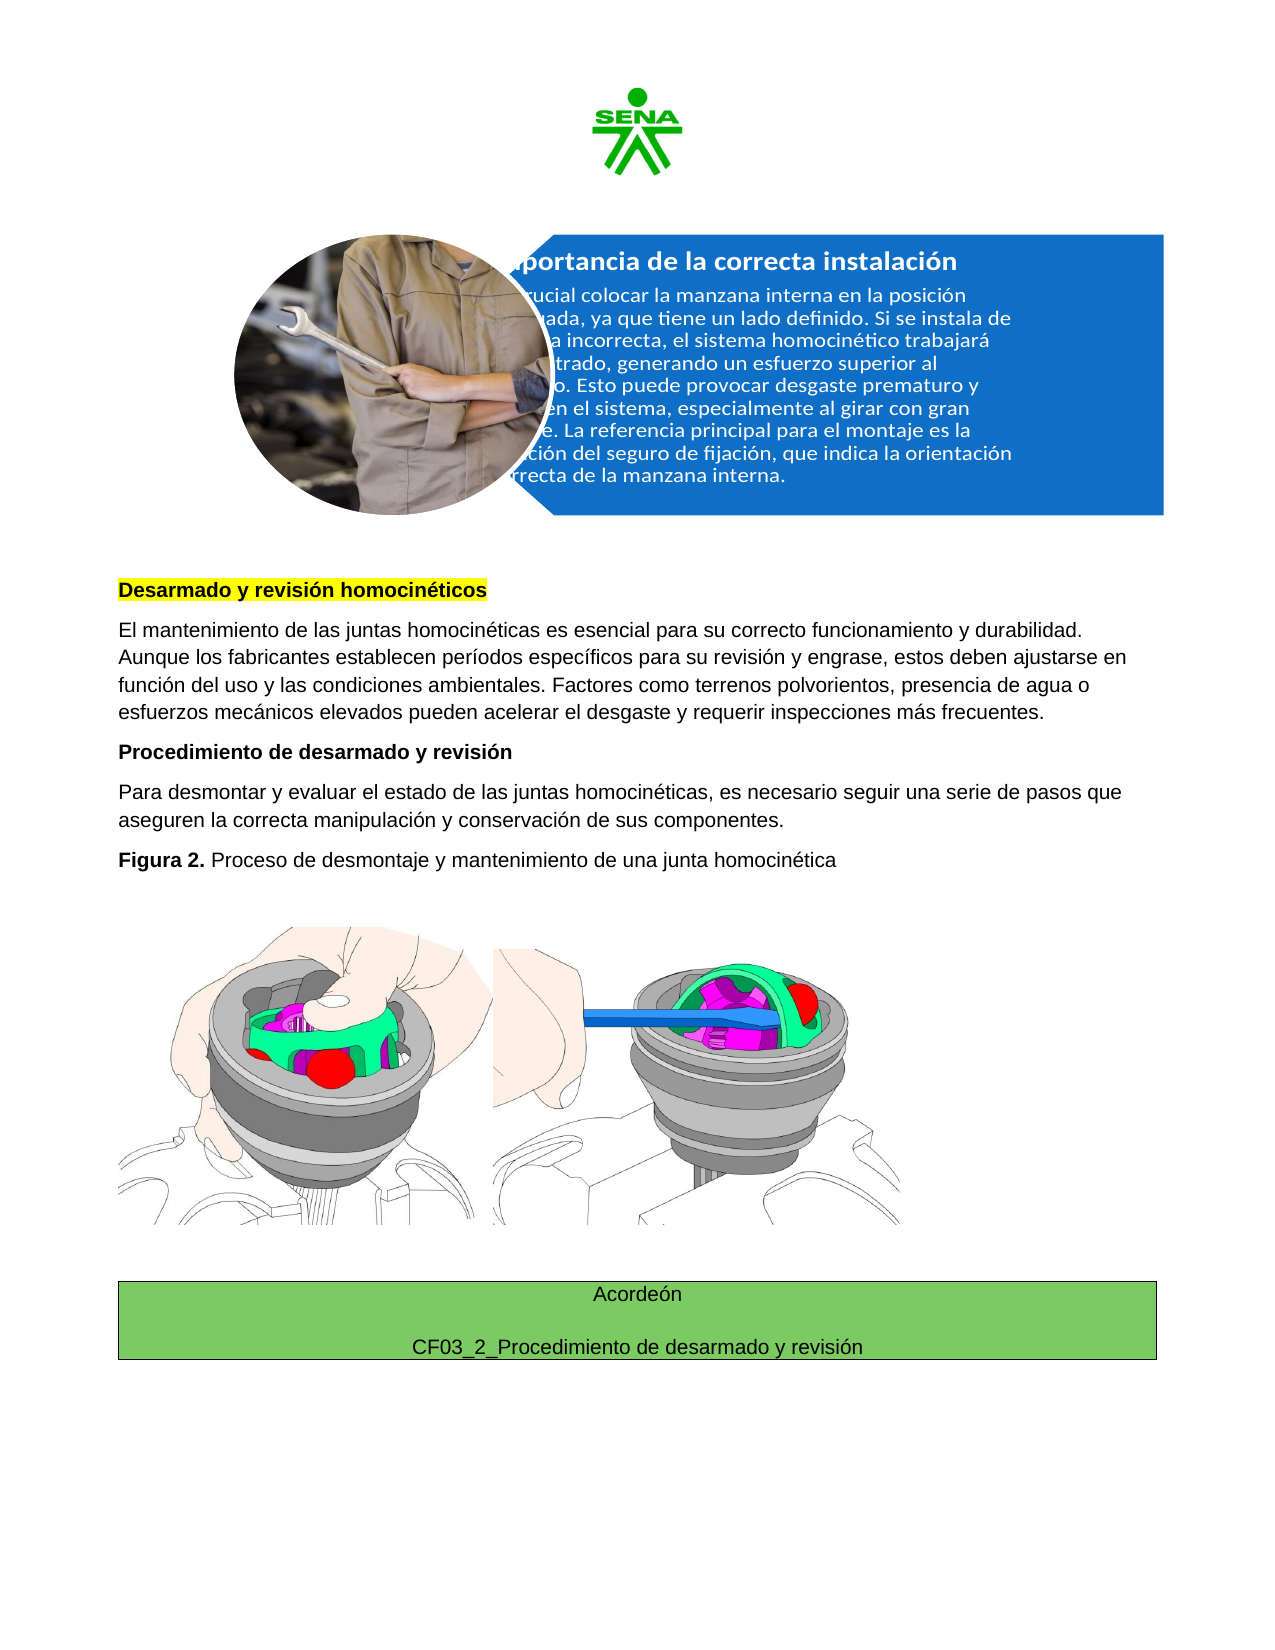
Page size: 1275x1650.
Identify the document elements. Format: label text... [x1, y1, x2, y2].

table_header Acordeón CF03_2_Procedimiento de desarmado y revisión [119, 1282, 1156, 1359]
picture [235, 235, 550, 515]
text El mantenimiento de las juntas homocinéticas es esencial para su correcto funcionamiento y durabilidad. Aunque los fabricantes establecen períodos específicos para su revisión y engrase, estos deben ajustarse en función del uso y las condiciones ambientales. Factores como terrenos polvorientos, presencia de agua o esfuerzos mecánicos elevados pueden acelerar el desgaste y requerir inspecciones más frecuentes. [118, 617, 1157, 724]
text Figura 2. Proceso de desmontaje y mantenimiento de una junta homocinética [118, 847, 1157, 871]
text Para desmontar y evaluar el estado de las juntas homocinéticas, es necesario seguir una serie de pasos que aseguren la correcta manipulación y conservación de sus componentes. [118, 780, 1157, 831]
text Desarmado y revisión homocinéticos [118, 577, 1157, 601]
picture [118, 927, 900, 1225]
text Procedimiento de desarmado y revisión [118, 740, 1157, 764]
picture [592, 87, 683, 176]
